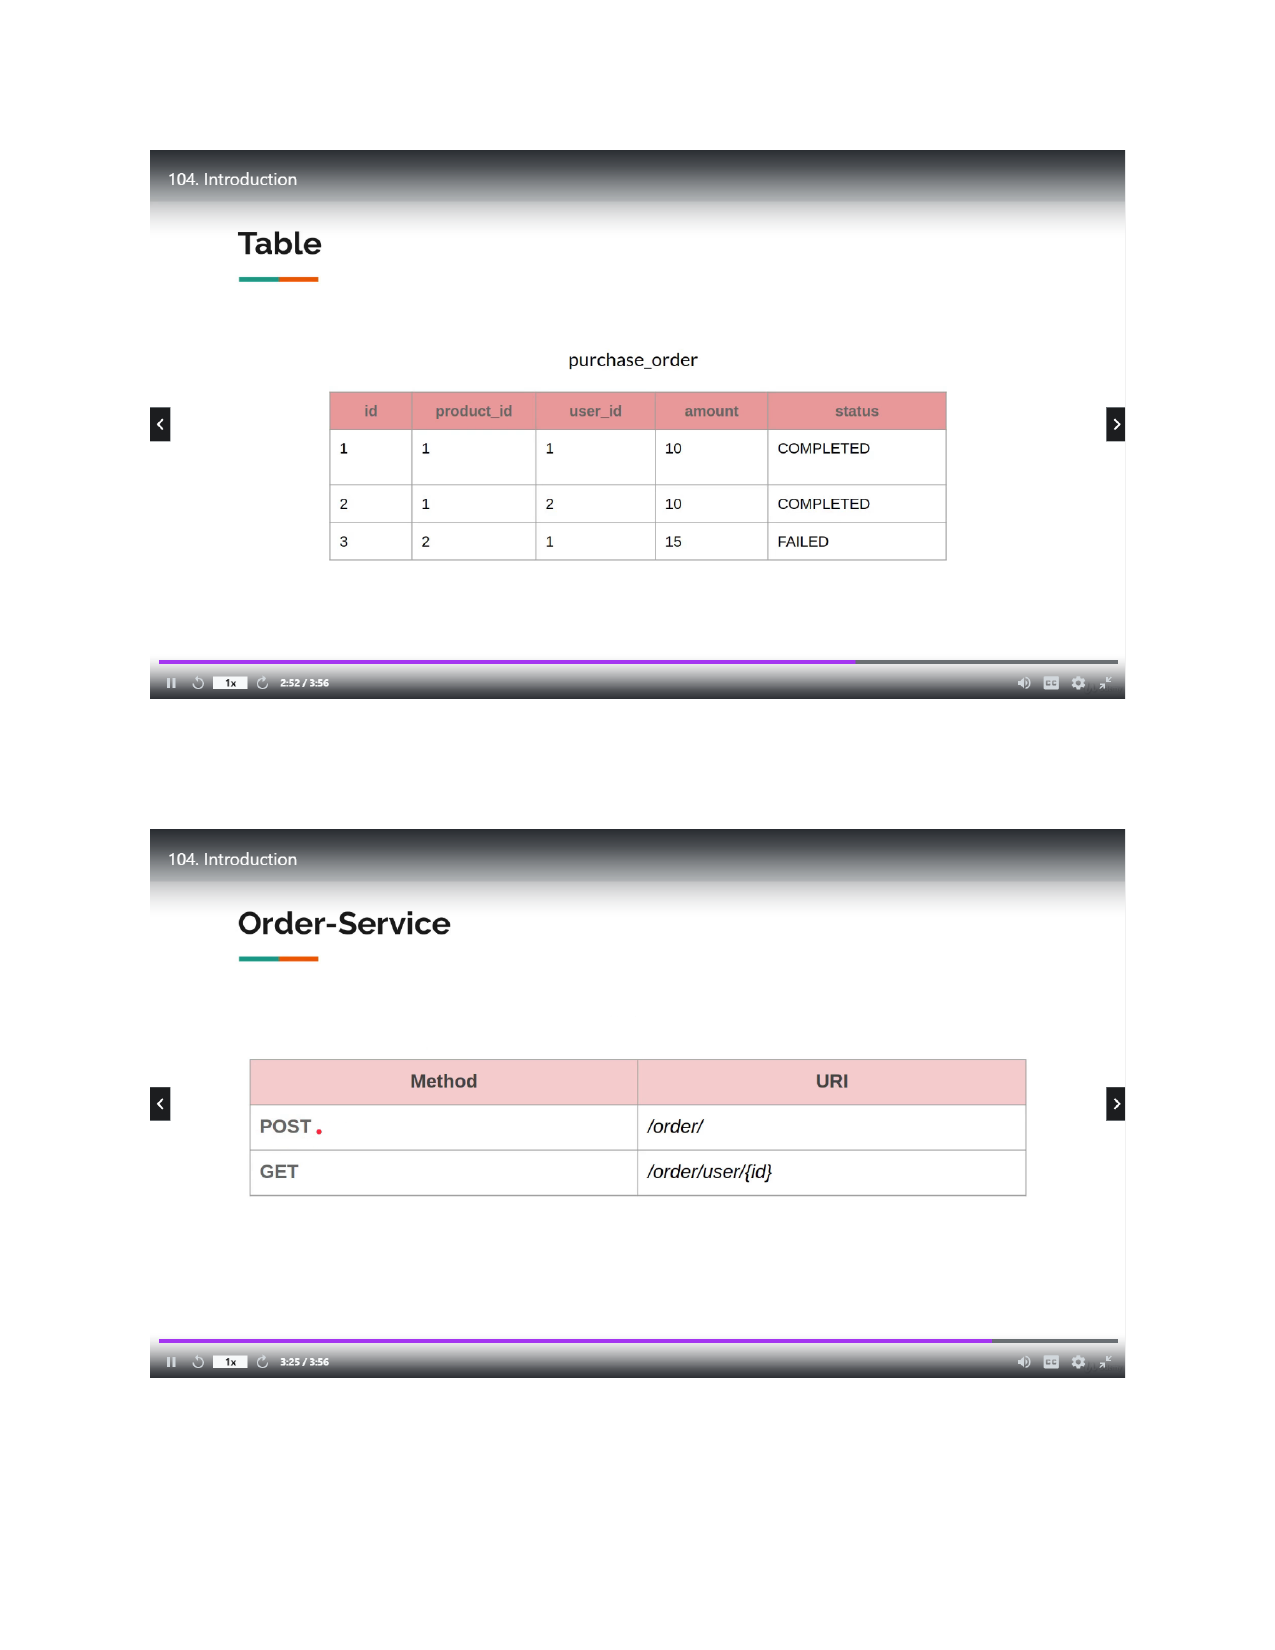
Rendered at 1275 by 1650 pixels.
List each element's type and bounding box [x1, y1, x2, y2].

picture [150, 829, 1125, 1378]
picture [150, 150, 1125, 699]
